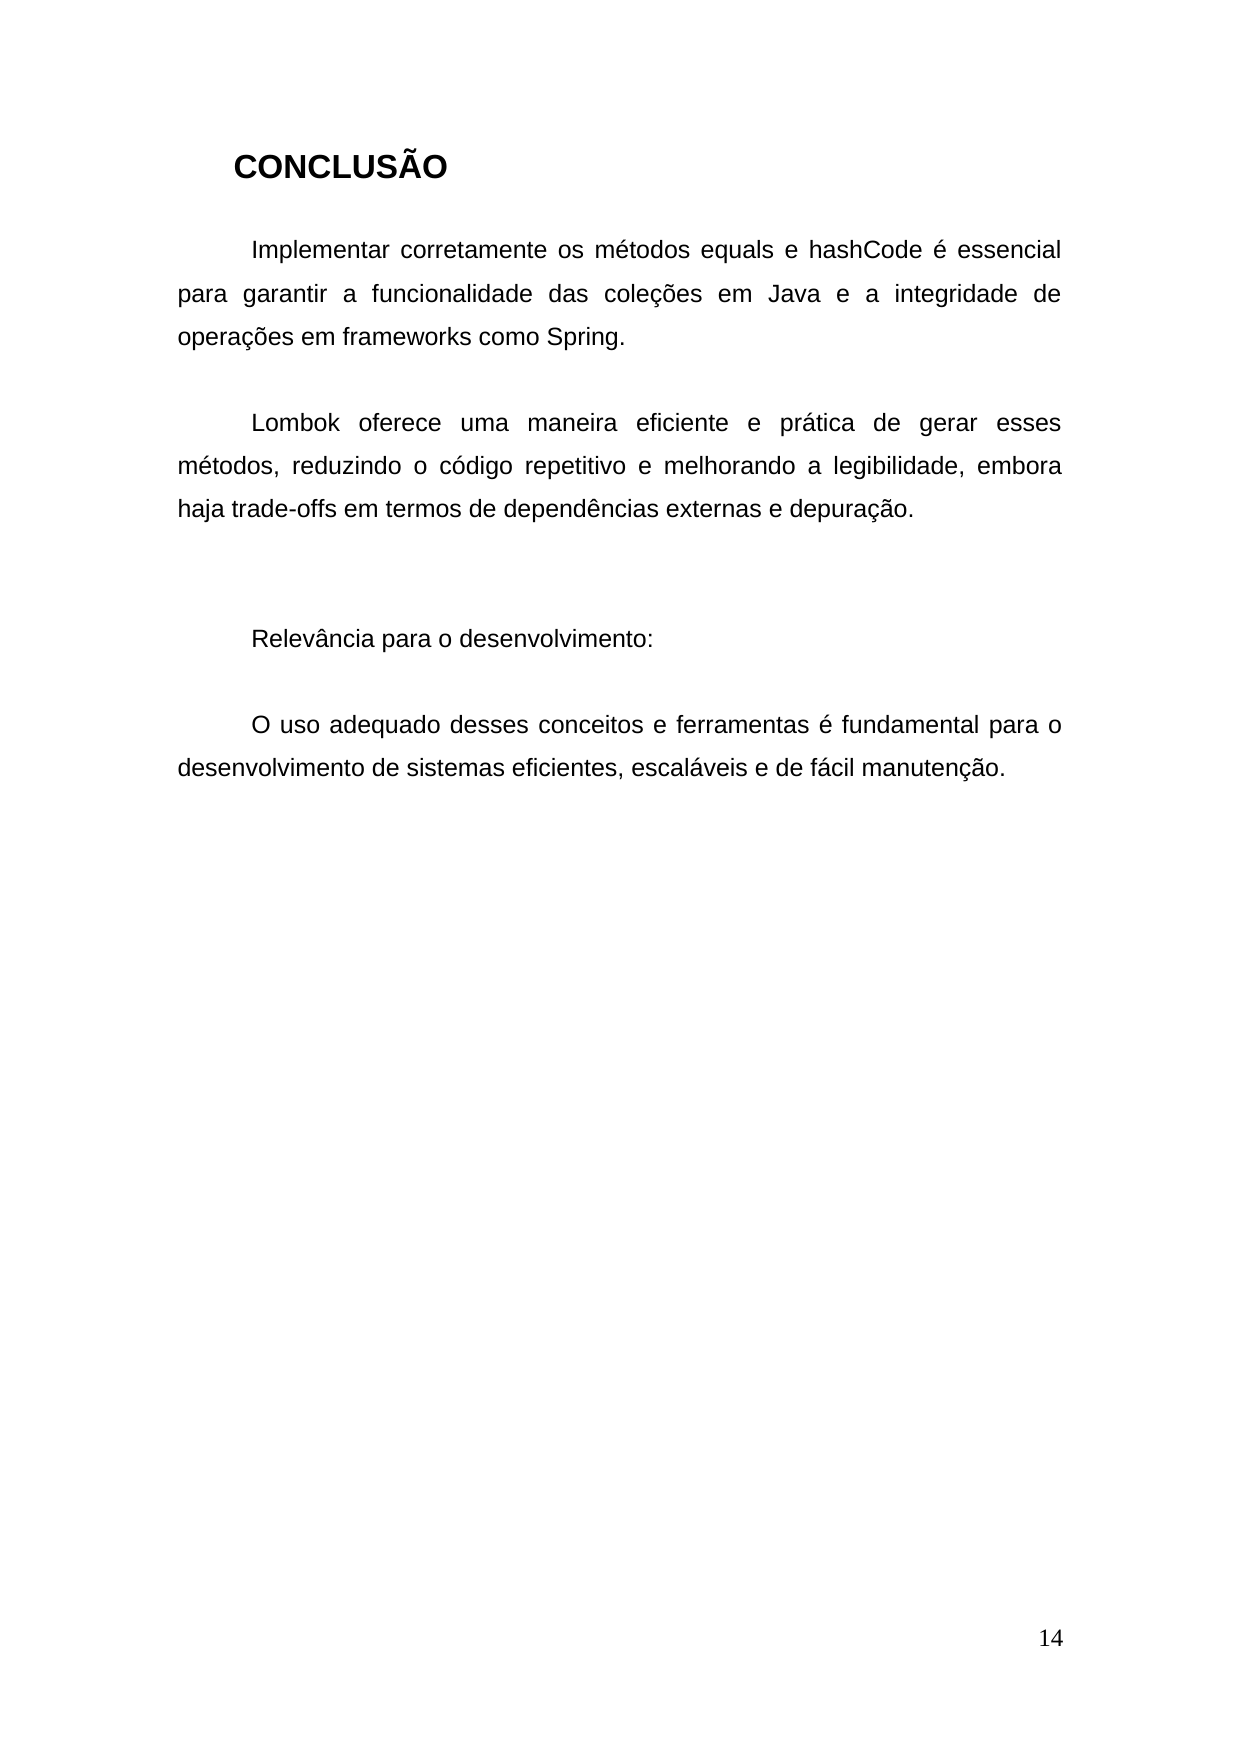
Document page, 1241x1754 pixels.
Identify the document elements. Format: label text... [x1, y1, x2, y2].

text Lombok oferece uma maneira eficiente e prática de gerar esses métodos, reduzindo o código repetitivo e melhorando a legibilidade, embora haja trade-offs em termos de dependências externas e depuração. [177, 408, 1063, 523]
text O uso adequado desses conceitos e ferramentas é fundamental para o desenvolvimento de sistemas eficientes, escaláveis e de fácil manutenção. [177, 710, 1063, 782]
text Relevância para o desenvolvimento: [177, 623, 1063, 652]
text Implementar corretamente os métodos equals e hashCode é essencial para garantir a funcionalidade das coleções em Java e a integridade de operações em frameworks como Spring. [177, 235, 1063, 350]
subtitle CONCLUSÃO [215, 148, 1063, 186]
